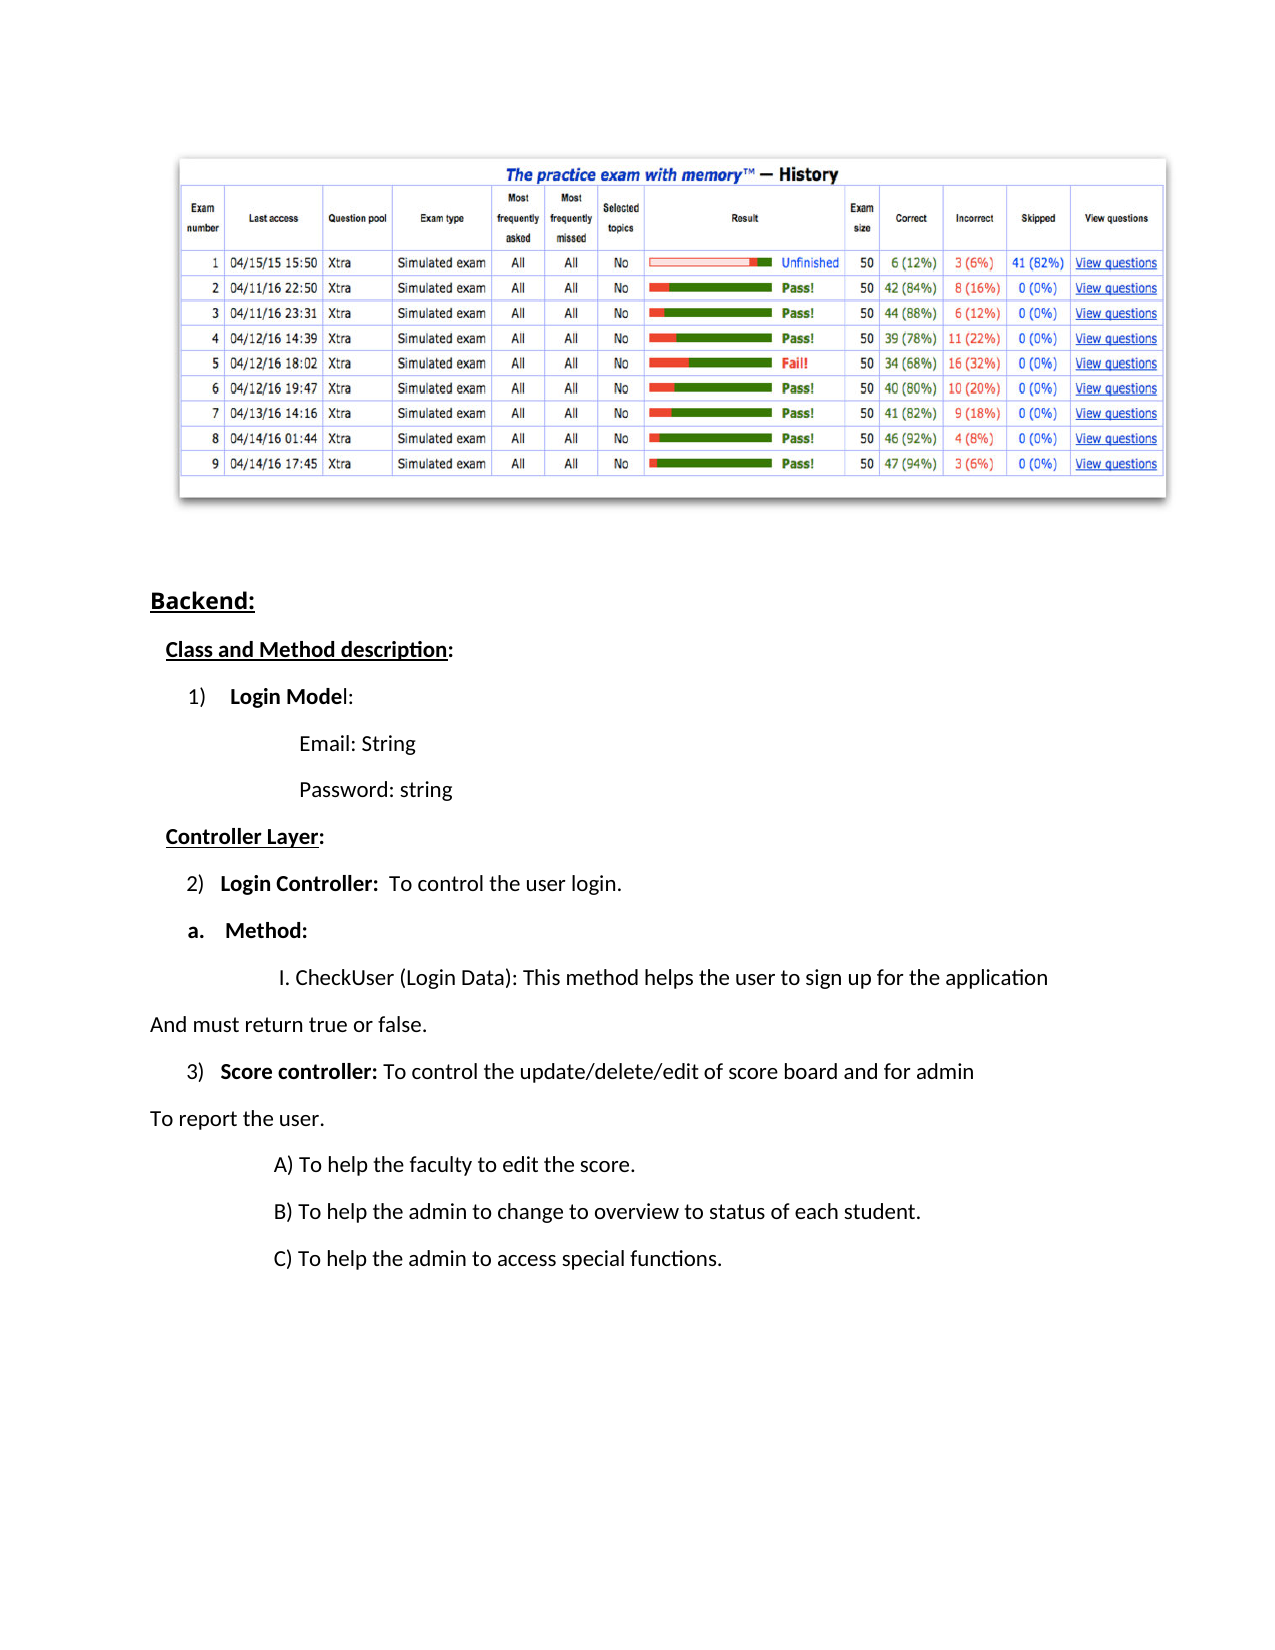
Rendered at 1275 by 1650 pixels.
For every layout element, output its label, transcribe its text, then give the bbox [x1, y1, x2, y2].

text Class and Method description: [150, 635, 1125, 663]
text Controller Layer: [150, 822, 1125, 851]
text Email: String [150, 729, 1125, 757]
text A) To help the faculty to edit the score. [150, 1151, 1125, 1179]
list Login Model: [187, 682, 1125, 710]
text Backend: [150, 584, 1125, 616]
text To report the user. [150, 1104, 1125, 1132]
list Method: [187, 916, 1125, 944]
text 2) Login Controller: To control the user login. [150, 869, 1125, 897]
text B) To help the admin to change to overview to status of each student. [150, 1197, 1125, 1226]
text 3) Score controller: To control the update/delete/edit of score board and for admin [150, 1057, 1125, 1085]
text I. CheckUser (Login Data): This method helps the user to sign up for the application [150, 963, 1125, 991]
text And must return true or false. [150, 1010, 1125, 1038]
text Password: string [150, 776, 1125, 804]
text C) To help the admin to access special functions. [150, 1244, 1125, 1272]
